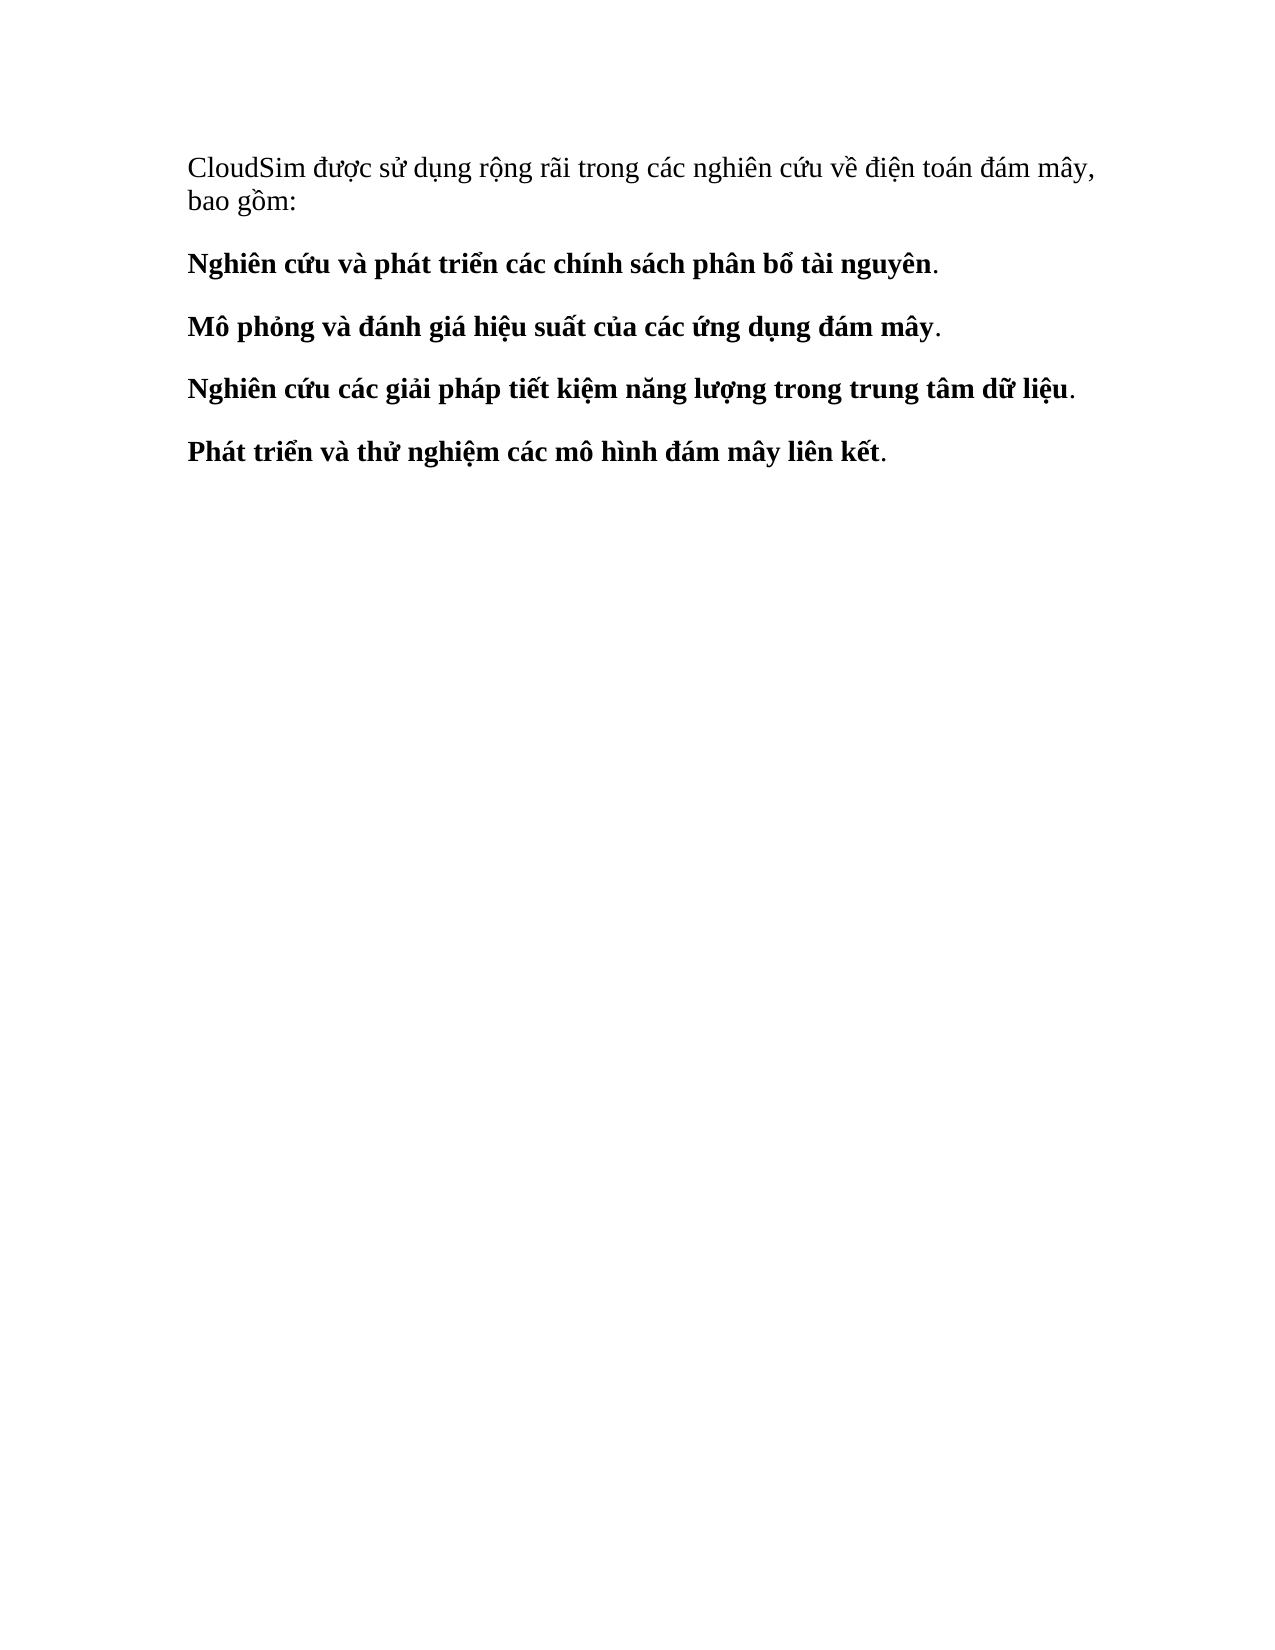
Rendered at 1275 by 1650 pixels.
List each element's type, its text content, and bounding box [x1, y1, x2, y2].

text Phát triển và thử nghiệm các mô hình đám mây liên kết. [187, 434, 1125, 468]
text Mô phỏng và đánh giá hiệu suất của các ứng dụng đám mây. [187, 309, 1125, 342]
text Nghiên cứu các giải pháp tiết kiệm năng lượng trong trung tâm dữ liệu. [187, 372, 1125, 405]
text CloudSim được sử dụng rộng rãi trong các nghiên cứu về điện toán đám mây, bao gồm: [187, 150, 1125, 217]
text Nghiên cứu và phát triển các chính sách phân bổ tài nguyên. [187, 246, 1125, 280]
